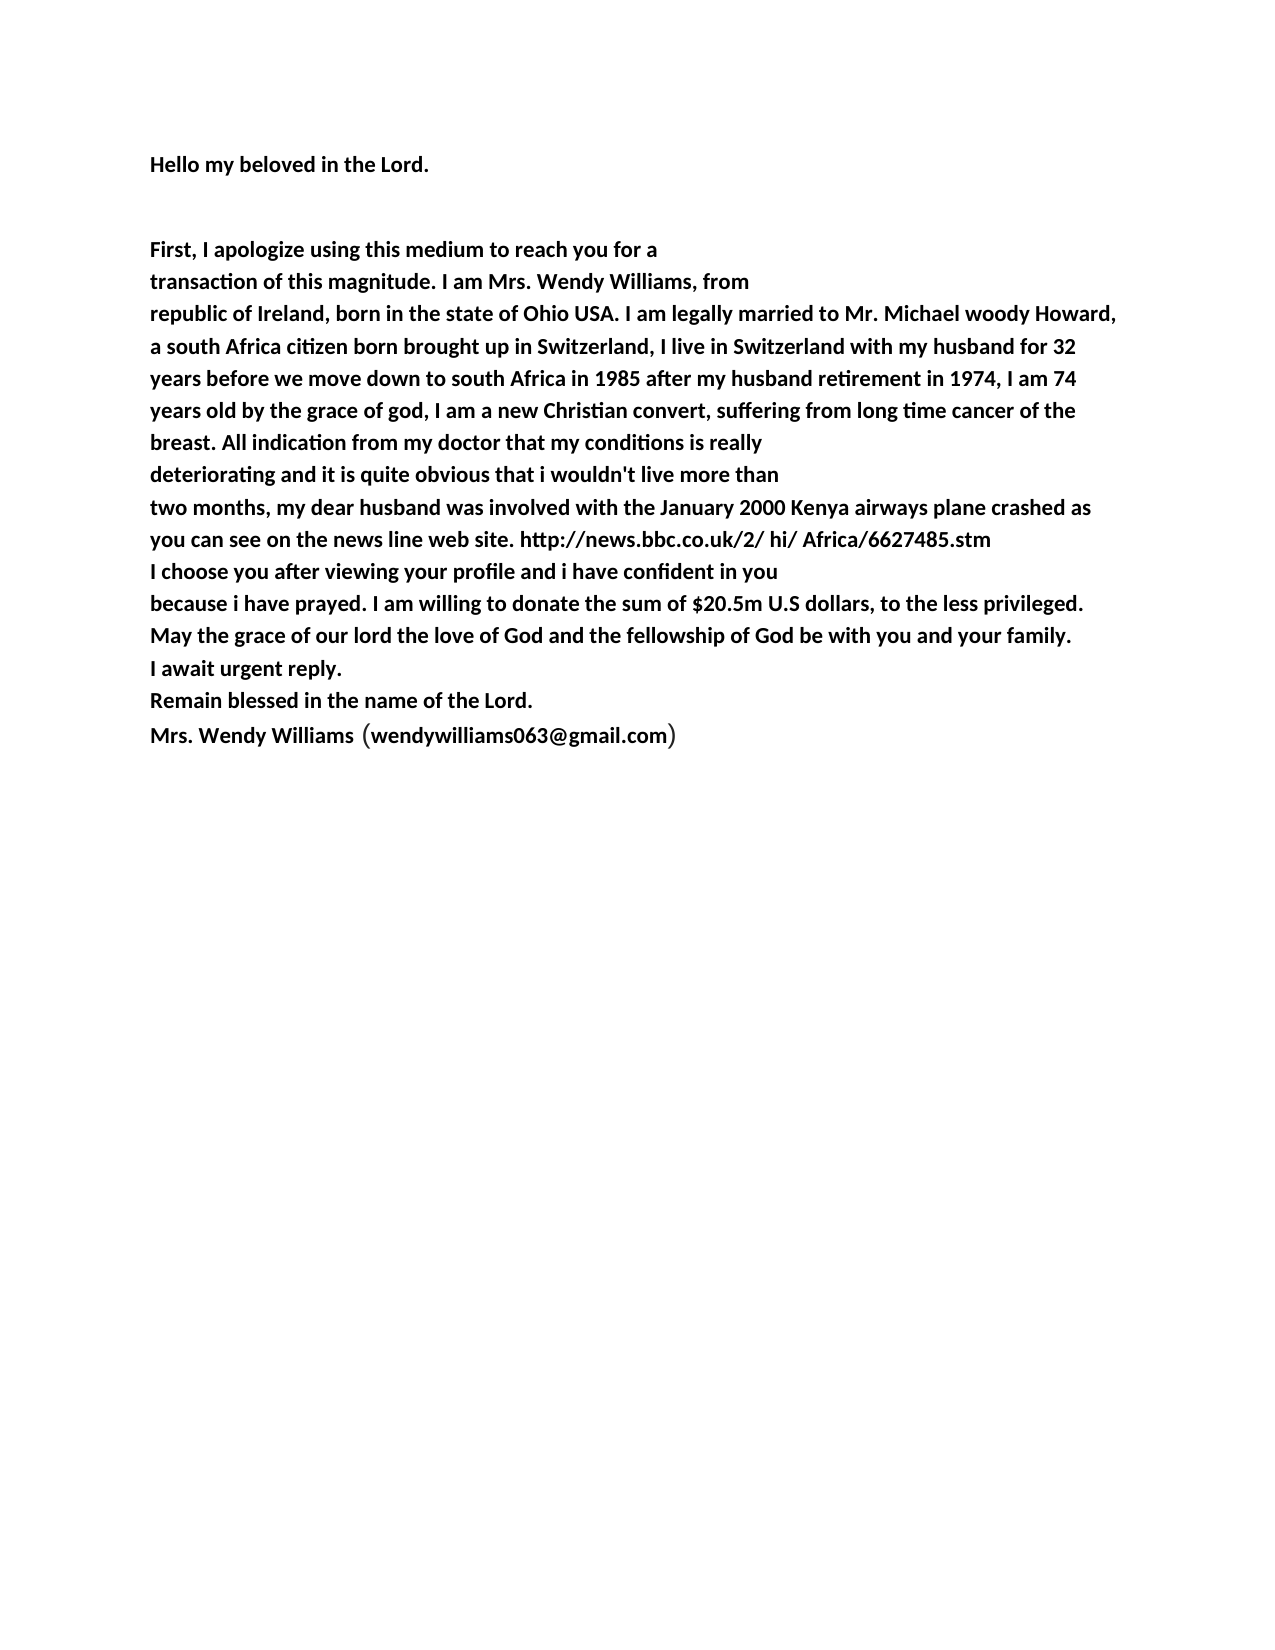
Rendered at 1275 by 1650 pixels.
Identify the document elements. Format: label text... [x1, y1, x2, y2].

text Hello my beloved in the Lord. [150, 150, 1125, 178]
text First, I apologize using this medium to reach you for a transaction of this magnitude. I am Mrs. Wendy Williams, from republic of Ireland, born in the state of Ohio USA. I am legally married to Mr. Michael woody Howard, a south Africa citizen born brought up in Switzerland, I live in Switzerland with my husband for 32 years before we move down to south Africa in 1985 after my husband retirement in 1974, I am 74 years old by the grace of god, I am a new Christian convert, suffering from long time cancer of the breast. All indication from my doctor that my conditions is really deteriorating and it is quite obvious that i wouldn't live more than two months, my dear husband was involved with the January 2000 Kenya airways plane crashed as you can see on the news line web site. http://news.bbc.co.uk/2/ hi/ Africa/6627485.stm I choose you after viewing your profile and i have confident in you because i have prayed. I am willing to donate the sum of $20.5m U.S dollars, to the less privileged. May the grace of our lord the love of God and the fellowship of God be with you and your family. I await urgent reply. Remain blessed in the name of the Lord. Mrs. Wendy Williams (wendywilliams063@gmail.com) [150, 203, 1125, 750]
